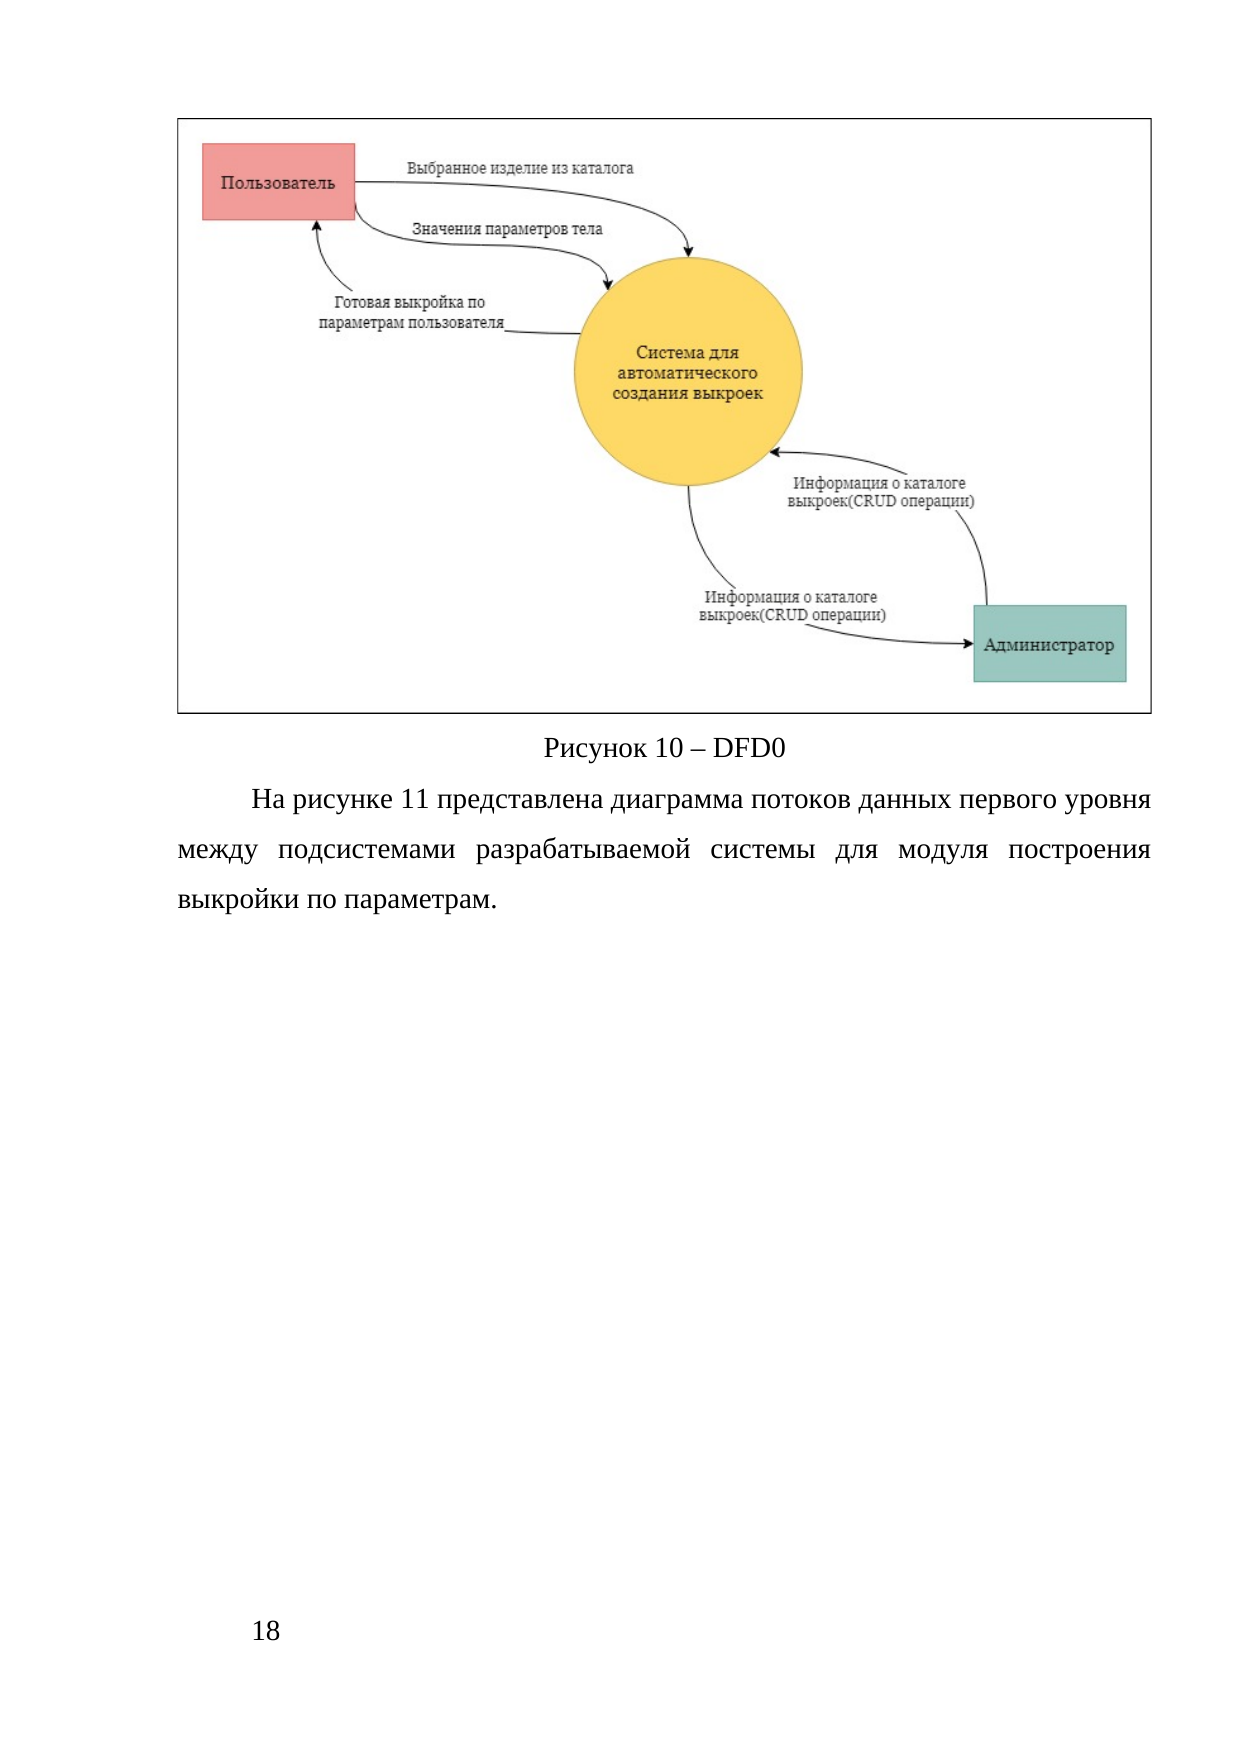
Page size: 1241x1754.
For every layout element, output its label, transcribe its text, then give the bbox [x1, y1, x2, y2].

picture [177, 118, 1152, 714]
text Рисунок 10 – DFD0 [177, 730, 1152, 764]
text На рисунке 11 представлена диаграмма потоков данных первого уровня между подсистемами разрабатываемой системы для модуля построения выкройки по параметрам. [177, 781, 1152, 831]
text На рисунке 11 представлена диаграмма потоков данных первого уровня между подсистемами разрабатываемой системы для модуля построения выкройки по параметрам. [177, 864, 1152, 915]
